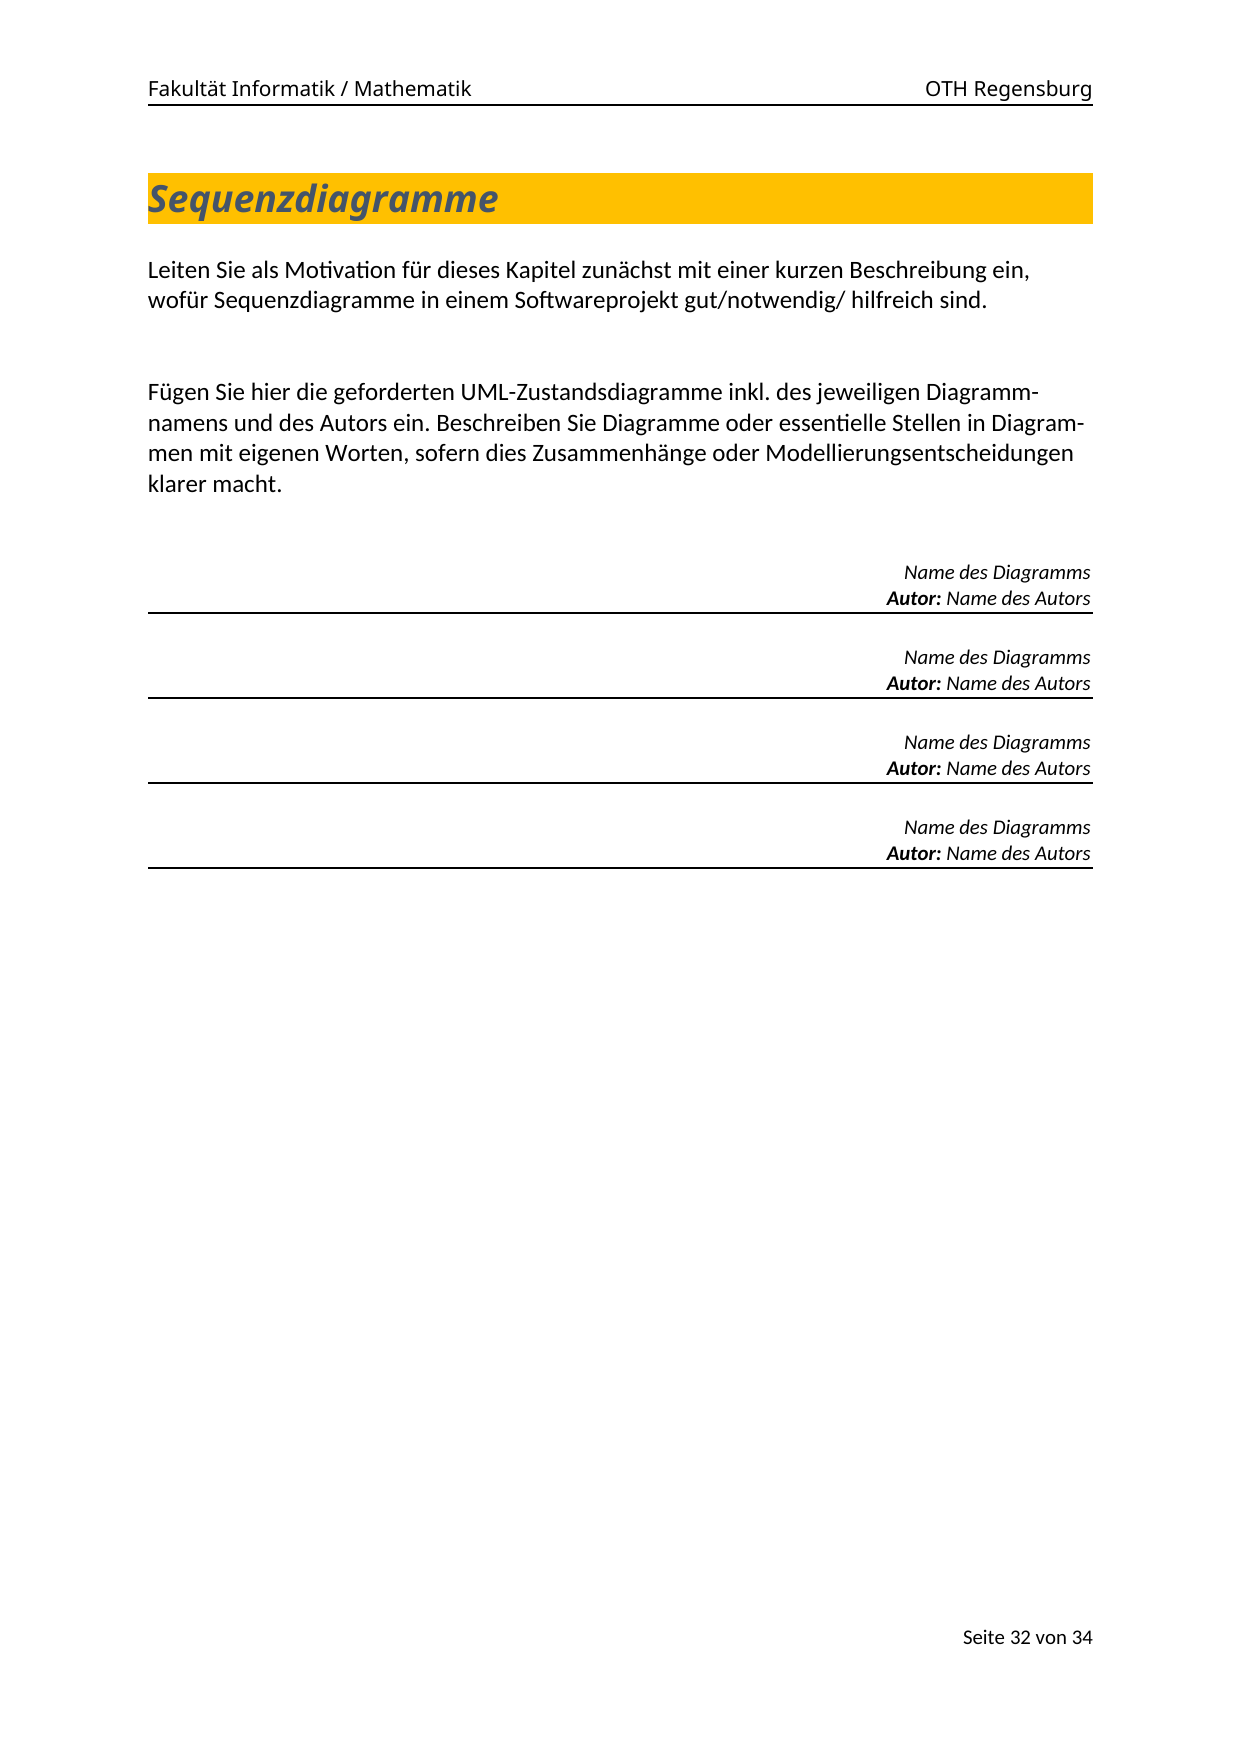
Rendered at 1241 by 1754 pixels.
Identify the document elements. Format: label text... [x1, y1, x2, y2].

text Autor: Name des Autors [148, 755, 1093, 782]
text Name des Diagramms [148, 559, 1093, 585]
text Leiten Sie als Motivation für dieses Kapitel zunächst mit einer kurzen Beschreibung ein, wofür Sequenzdiagramme in einem Softwareprojekt gut/notwendig/ hilfreich sind. [148, 254, 1093, 315]
subtitle Sequenzdiagramme [148, 173, 1093, 224]
text Autor: Name des Autors [148, 585, 1093, 612]
text Name des Diagramms [148, 729, 1093, 755]
text Autor: Name des Autors [148, 840, 1093, 867]
text Name des Diagramms [148, 644, 1093, 670]
text Name des Diagramms [148, 814, 1093, 840]
text Autor: Name des Autors [148, 670, 1093, 697]
text Fügen Sie hier die geforderten UML-Zustandsdiagramme inkl. des jeweiligen Diagramm-namens und des Autors ein. Beschreiben Sie Diagramme oder essentielle Stellen in Diagram-men mit eigenen Worten, sofern dies Zusammenhänge oder Modellierungsentscheidungen klarer macht. [148, 376, 1093, 498]
